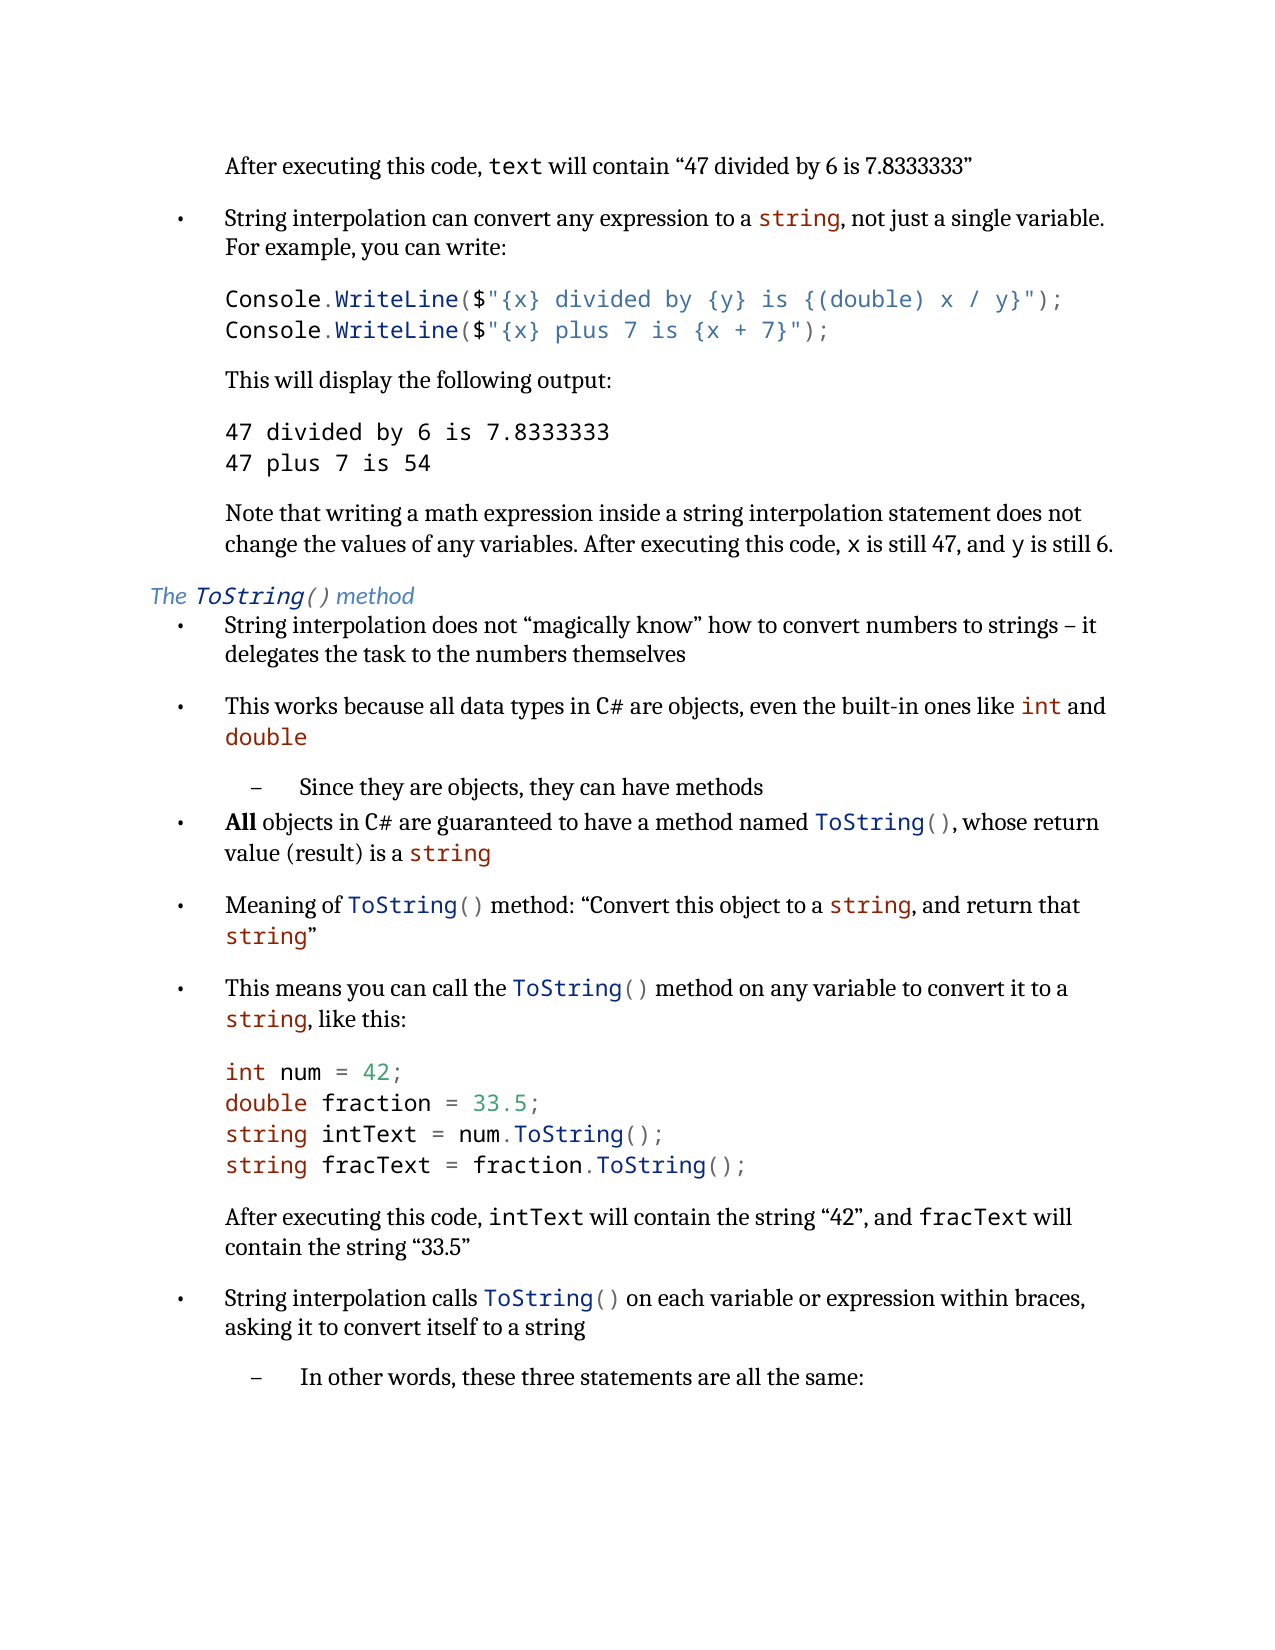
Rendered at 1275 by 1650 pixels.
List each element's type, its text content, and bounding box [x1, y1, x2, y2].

list This means you can call the ToString() method on any variable to convert it to a string, like this: [175, 972, 1125, 1034]
list Since they are objects, they can have methods [250, 773, 1125, 802]
list This works because all data types in C# are objects, even the built-in ones like int and double [175, 689, 1125, 752]
list String interpolation calls ToString() on each variable or expression within braces, asking it to convert itself to a string [175, 1282, 1125, 1342]
list All objects in C# are guaranteed to have a method named ToString(), whose return value (result) is a string [175, 805, 1125, 868]
list Meaning of ToString() method: “Convert this object to a string, and return that string” [175, 889, 1125, 951]
list String interpolation can convert any expression to a string, not just a single variable. For example, you can write: [175, 202, 1125, 262]
list 47 divided by 6 is 7.8333333 47 plus 7 is 54 [175, 416, 1125, 478]
list In other words, these three statements are all the same: [250, 1363, 1125, 1392]
list Note that writing a math expression inside a string interpolation statement does not change the values of any variables. After executing this code, x is still 47, and y is still 6. [175, 499, 1125, 559]
subtitle The ToString() method [150, 580, 1125, 611]
list int num = 42; double fraction = 33.5; string intText = num.ToString(); string fracText = fraction.ToString(); [175, 1055, 1125, 1180]
list String interpolation does not “magically know” how to convert numbers to strings – it delegates the task to the numbers themselves [175, 611, 1125, 669]
list After executing this code, text will contain “47 divided by 6 is 7.8333333” [175, 150, 1125, 181]
list After executing this code, intText will contain the string “42”, and fracText will contain the string “33.5” [175, 1201, 1125, 1261]
list This will display the following output: [175, 366, 1125, 395]
list Console.WriteLine($"{x} divided by {y} is {(double) x / y}"); Console.WriteLine($"{x} plus 7 is {x + 7}"); [175, 283, 1125, 345]
